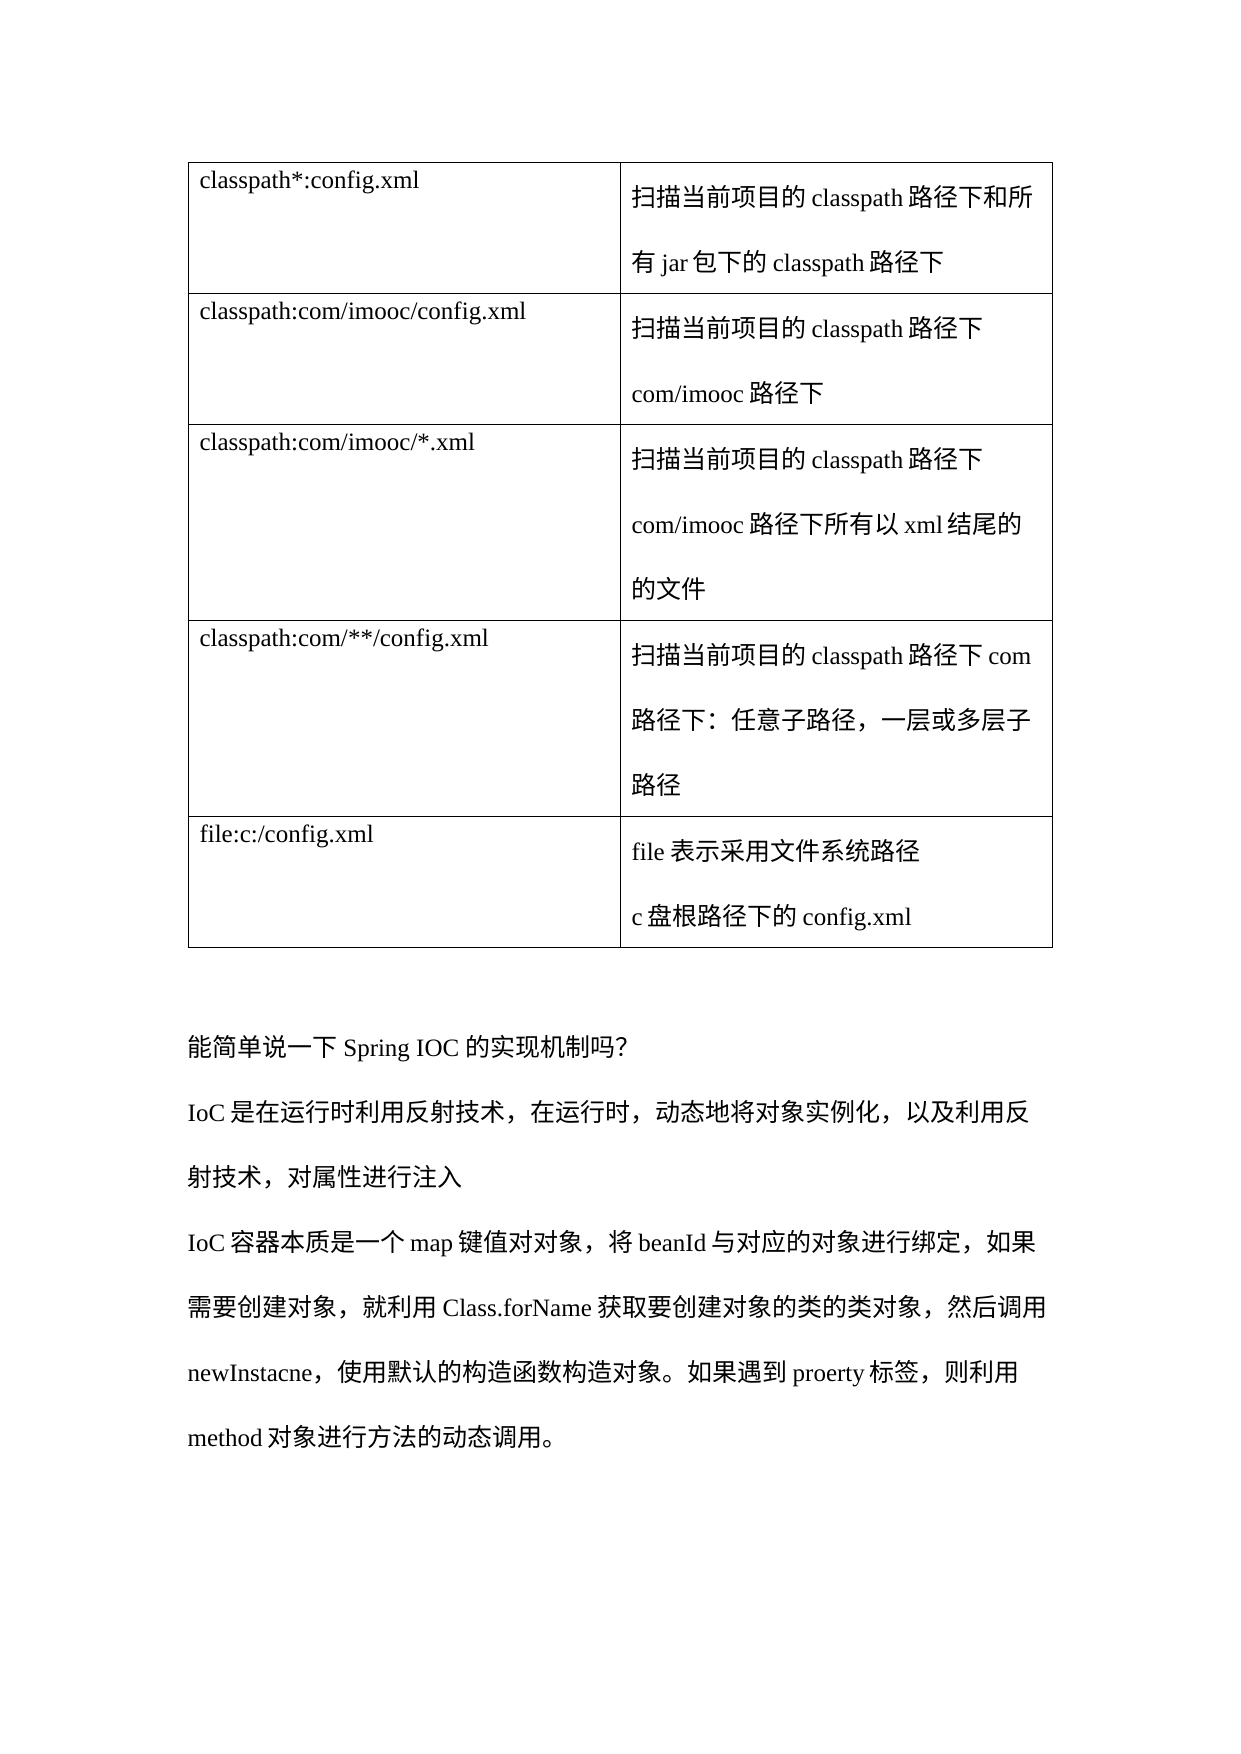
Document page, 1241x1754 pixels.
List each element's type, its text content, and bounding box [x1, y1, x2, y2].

table_cell classpath:com/imooc/config.xml [189, 294, 620, 424]
table_cell file:c:/config.xml [189, 817, 620, 947]
table_cell 扫描当前项目的classpath路径下com/imooc路径下所有以xml结尾的的文件 [621, 425, 1052, 620]
text IoC容器本质是一个map键值对对象，将beanId与对应的对象进行绑定，如果需要创建对象，就利用Class.forName获取要创建对象的类的类对象，然后调用newInstacne，使用默认的构造函数构造对象。如果遇到proerty标签，则利用method对象进行方法的动态调用。 [187, 1208, 1053, 1468]
table_cell 扫描当前项目的classpath路径下和所有jar包下的classpath路径下 [621, 163, 1052, 293]
table_cell classpath:com/imooc/*.xml [189, 425, 620, 620]
table_cell classpath*:config.xml [189, 163, 620, 293]
table_cell 扫描当前项目的classpath路径下com路径下：任意子路径，一层或多层子路径 [621, 621, 1052, 816]
table_cell file表示采用文件系统路径 c盘根路径下的config.xml [621, 817, 1052, 947]
table_cell 扫描当前项目的classpath路径下com/imooc路径下 [621, 294, 1052, 424]
text 能简单说一下 Spring IOC 的实现机制吗？ [187, 1013, 1053, 1078]
table_cell classpath:com/**/config.xml [189, 621, 620, 816]
text IoC是在运行时利用反射技术，在运行时，动态地将对象实例化，以及利用反射技术，对属性进行注入 [187, 1078, 1053, 1208]
